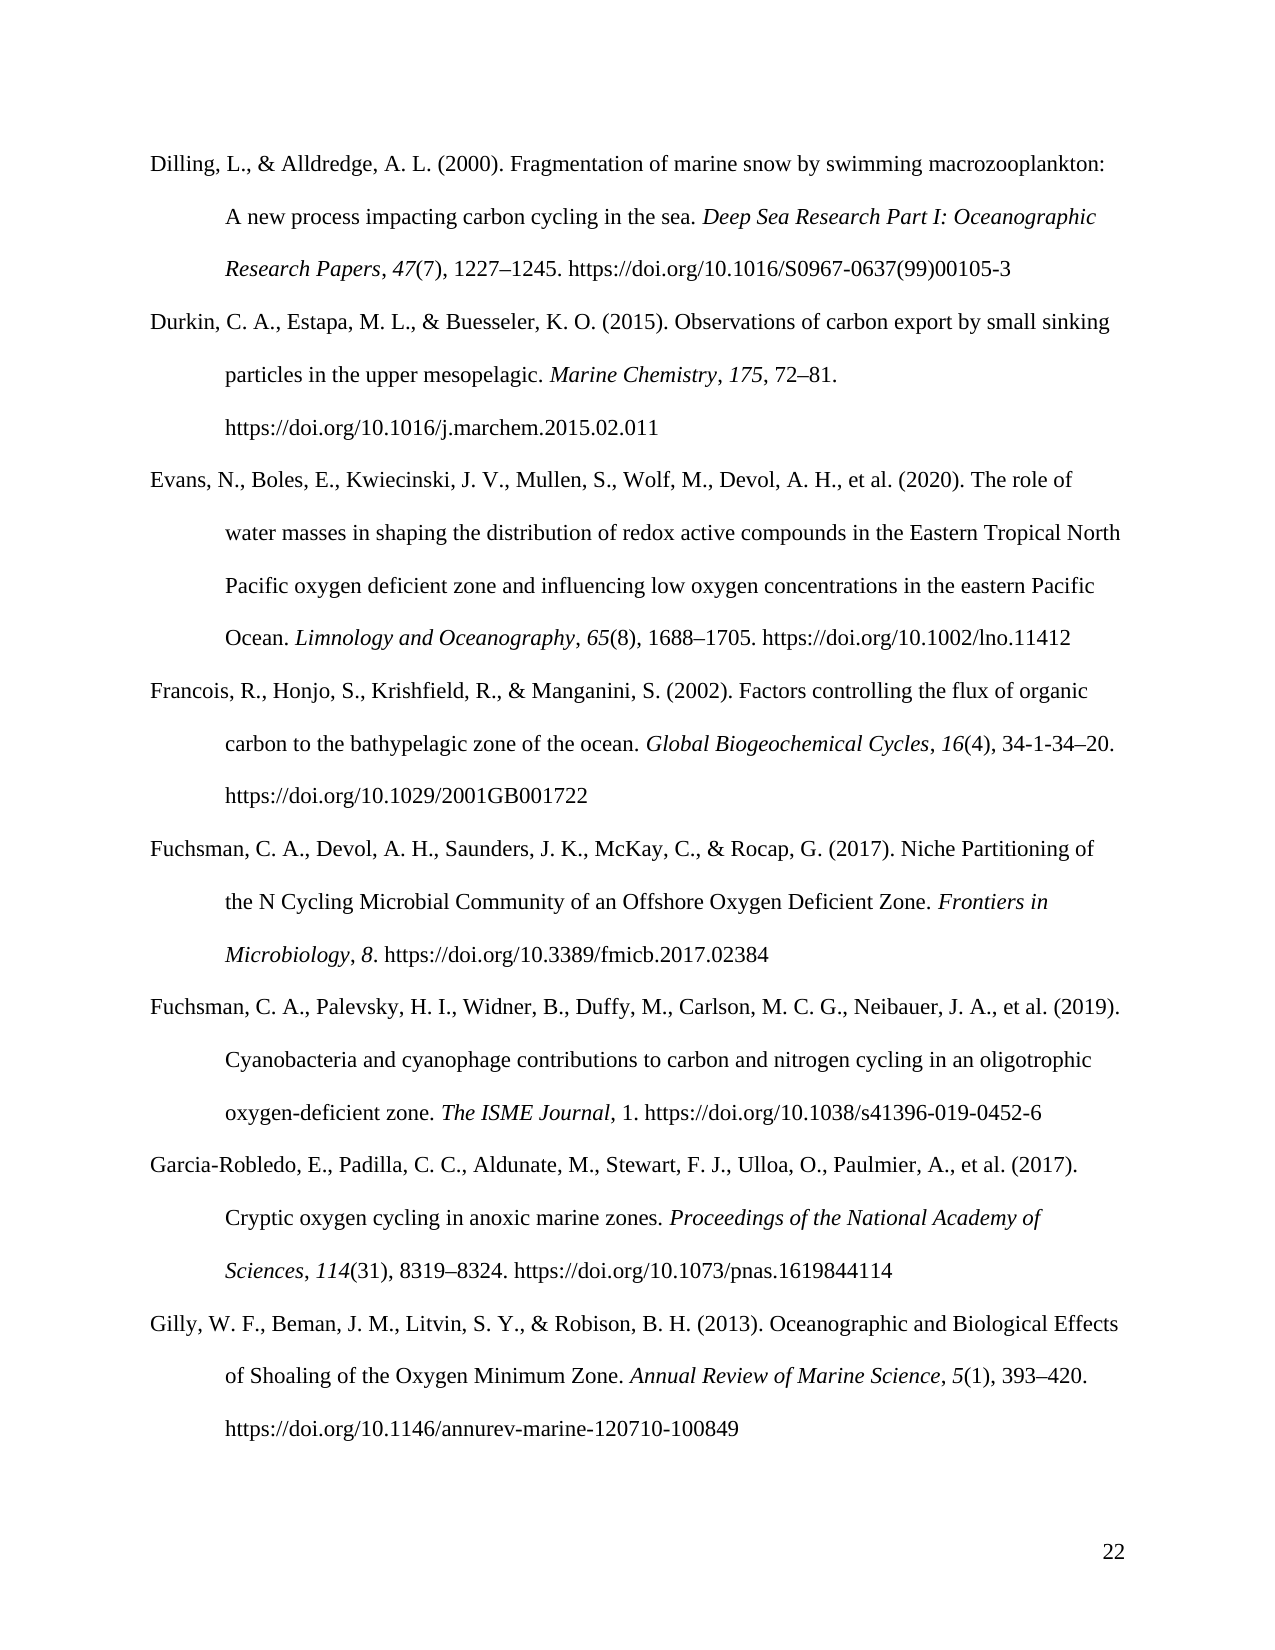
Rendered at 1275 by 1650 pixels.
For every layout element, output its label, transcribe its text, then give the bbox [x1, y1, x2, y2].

text Garcia-Robledo, E., Padilla, C. C., Aldunate, M., Stewart, F. J., Ulloa, O., Paulmier, A., et al. (2017). Cryptic oxygen cycling in anoxic marine zones. Proceedings of the National Academy of Sciences, 114(31), 8319–8324. https://doi.org/10.1073/pnas.1619844114 [150, 1151, 1125, 1283]
text Evans, N., Boles, E., Kwiecinski, J. V., Mullen, S., Wolf, M., Devol, A. H., et al. (2020). The role of water masses in shaping the distribution of redox active compounds in the Eastern Tropical North Pacific oxygen deficient zone and influencing low oxygen concentrations in the eastern Pacific Ocean. Limnology and Oceanography, 65(8), 1688–1705. https://doi.org/10.1002/lno.11412 [150, 466, 1125, 651]
text Fuchsman, C. A., Palevsky, H. I., Widner, B., Duffy, M., Carlson, M. C. G., Neibauer, J. A., et al. (2019). Cyanobacteria and cyanophage contributions to carbon and nitrogen cycling in an oligotrophic oxygen-deficient zone. The ISME Journal, 1. https://doi.org/10.1038/s41396-019-0452-6 [150, 993, 1125, 1125]
text Dilling, L., & Alldredge, A. L. (2000). Fragmentation of marine snow by swimming macrozooplankton: A new process impacting carbon cycling in the sea. Deep Sea Research Part I: Oceanographic Research Papers, 47(7), 1227–1245. https://doi.org/10.1016/S0967-0637(99)00105-3 [150, 150, 1125, 282]
text Fuchsman, C. A., Devol, A. H., Saunders, J. K., McKay, C., & Rocap, G. (2017). Niche Partitioning of the N Cycling Microbial Community of an Offshore Oxygen Deficient Zone. Frontiers in Microbiology, 8. https://doi.org/10.3389/fmicb.2017.02384 [150, 835, 1125, 967]
text Durkin, C. A., Estapa, M. L., & Buesseler, K. O. (2015). Observations of carbon export by small sinking particles in the upper mesopelagic. Marine Chemistry, 175, 72–81. https://doi.org/10.1016/j.marchem.2015.02.011 [150, 308, 1125, 440]
text Gilly, W. F., Beman, J. M., Litvin, S. Y., & Robison, B. H. (2013). Oceanographic and Biological Effects of Shoaling of the Oxygen Minimum Zone. Annual Review of Marine Science, 5(1), 393–420. https://doi.org/10.1146/annurev-marine-120710-100849 [150, 1309, 1125, 1441]
text Francois, R., Honjo, S., Krishfield, R., & Manganini, S. (2002). Factors controlling the flux of organic carbon to the bathypelagic zone of the ocean. Global Biogeochemical Cycles, 16(4), 34-1-34–20. https://doi.org/10.1029/2001GB001722 [150, 677, 1125, 809]
